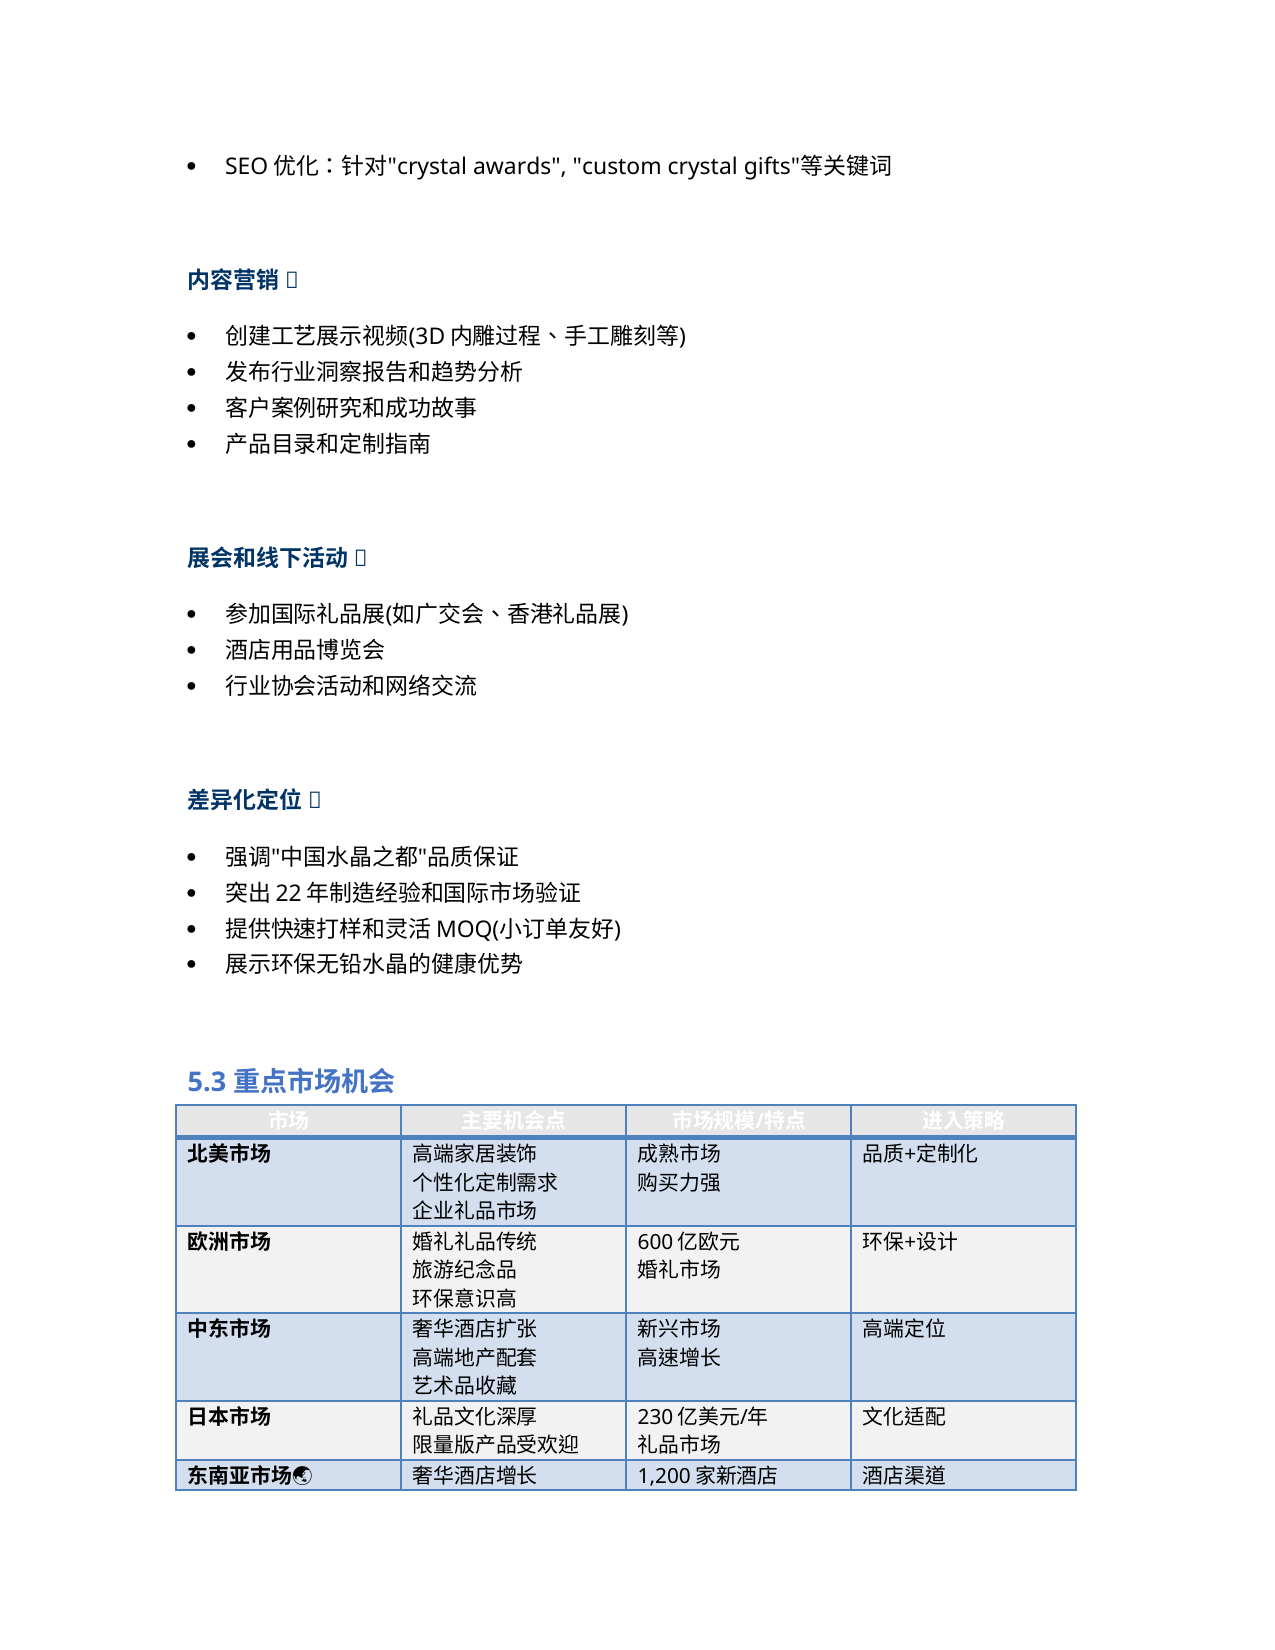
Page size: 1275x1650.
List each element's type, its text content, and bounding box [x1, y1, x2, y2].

table_cell 北美市场🇺🇸🇨🇦 [177, 1140, 400, 1225]
text 内容营销 📝 [187, 263, 1087, 295]
table_cell 礼品文化深厚 限量版产品受欢迎 [402, 1402, 625, 1459]
table_cell 新兴市场 高速增长 [627, 1314, 850, 1400]
list 创建工艺展示视频(3D内雕过程、手工雕刻等) [187, 320, 1087, 352]
list SEO优化：针对"crystal awards", "custom crystal gifts"等关键词 [187, 150, 1087, 181]
table_cell 文化适配 [852, 1402, 1075, 1459]
list 产品目录和定制指南 [187, 428, 1087, 459]
table_cell 奢华酒店增长 中产阶级崛起 [402, 1461, 625, 1489]
table_cell 高端定位 [852, 1314, 1075, 1400]
table_cell 高端家居装饰 个性化定制需求 企业礼品市场 [402, 1140, 625, 1225]
list 强调"中国水晶之都"品质保证 [187, 841, 1087, 872]
list 参加国际礼品展(如广交会、香港礼品展) [187, 598, 1087, 630]
table_cell 中东市场🕌 [177, 1314, 400, 1400]
list 行业协会活动和网络交流 [187, 670, 1087, 702]
subtitle 5.3 重点市场机会 [187, 1062, 1087, 1099]
table_header 市场规模/特点 [627, 1106, 850, 1135]
table_header 主要机会点 [402, 1106, 625, 1135]
table_cell 婚礼礼品传统 旅游纪念品 环保意识高 [402, 1227, 625, 1312]
table_cell 品质+定制化 [852, 1140, 1075, 1225]
table_cell 成熟市场 购买力强 [627, 1140, 850, 1225]
list 提供快速打样和灵活MOQ(小订单友好) [187, 912, 1087, 944]
table_cell 环保+设计 [852, 1227, 1075, 1312]
list 酒店用品博览会 [187, 634, 1087, 666]
table_cell 奢华酒店扩张 高端地产配套 艺术品收藏 [402, 1314, 625, 1400]
list 客户案例研究和成功故事 [187, 392, 1087, 423]
table_cell 600亿欧元 婚礼市场 [627, 1227, 850, 1312]
table_header 市场 [177, 1106, 400, 1135]
table_cell 230亿美元/年 礼品市场 [627, 1402, 850, 1459]
table_cell 日本市场🇯🇵 [177, 1402, 400, 1459]
table_header 进入策略 [852, 1106, 1075, 1135]
text 差异化定位 🎯 [187, 784, 1087, 815]
list 发布行业洞察报告和趋势分析 [187, 356, 1087, 387]
list 突出22年制造经验和国际市场验证 [187, 877, 1087, 908]
list 展示环保无铅水晶的健康优势 [187, 948, 1087, 980]
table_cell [627, 1461, 850, 1489]
table_cell 酒店渠道 [852, 1461, 1075, 1489]
table_cell 东南亚市场🌏 [177, 1461, 400, 1489]
text 展会和线下活动 🤝 [187, 542, 1087, 573]
table_cell 欧洲市场🇪🇺 [177, 1227, 400, 1312]
